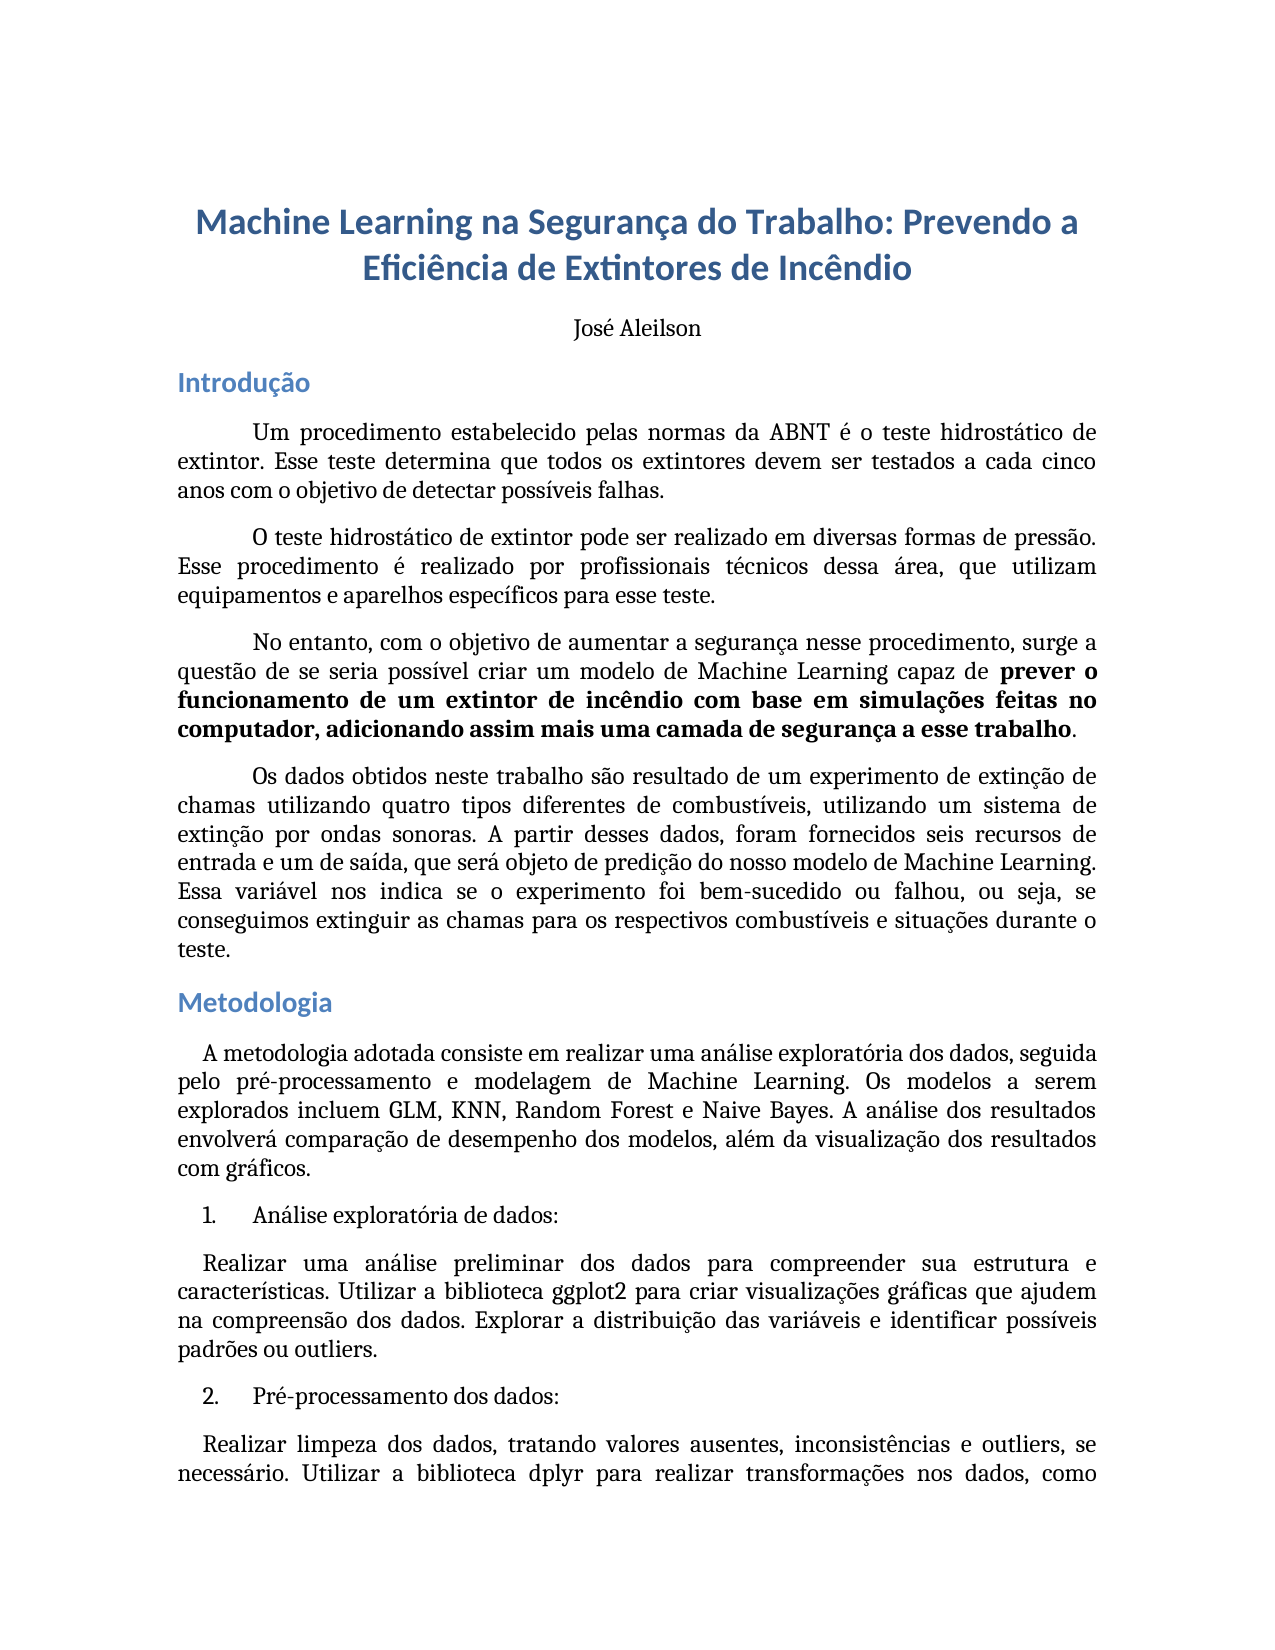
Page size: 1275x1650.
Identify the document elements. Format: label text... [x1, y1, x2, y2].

text No entanto, com o objetivo de aumentar a segurança nesse procedimento, surge a questão de se seria possível criar um modelo de Machine Learning capaz de prever o funcionamento de um extintor de incêndio com base em simulações feitas no computador, adicionando assim mais uma camada de segurança a esse trabalho. [177, 628, 1098, 743]
subtitle Introdução [177, 364, 1098, 399]
text Realizar uma análise preliminar dos dados para compreender sua estrutura e características. Utilizar a biblioteca ggplot2 para criar visualizações gráficas que ajudem na compreensão dos dados. Explorar a distribuição das variáveis e identificar possíveis padrões ou outliers. [177, 1248, 1098, 1363]
title Machine Learning na Segurança do Trabalho: Prevendo a Eficiência de Extintores de Incêndio [177, 198, 1098, 289]
text José Aleilson [177, 314, 1098, 343]
text Os dados obtidos neste trabalho são resultado de um experimento de extinção de chamas utilizando quatro tipos diferentes de combustíveis, utilizando um sistema de extinção por ondas sonoras. A partir desses dados, foram fornecidos seis recursos de entrada e um de saída, que será objeto de predição do nosso modelo de Machine Learning. Essa variável nos indica se o experimento foi bem-sucedido ou falhou, ou seja, se conseguimos extinguir as chamas para os respectivos combustíveis e situações durante o teste. [177, 762, 1098, 963]
subtitle Metodologia [177, 984, 1098, 1020]
text A metodologia adotada consiste em realizar uma análise exploratória dos dados, seguida pelo pré-processamento e modelagem de Machine Learning. Os modelos a serem explorados incluem GLM, KNN, Random Forest e Naive Bayes. A análise dos resultados envolverá comparação de desempenho dos modelos, além da visualização dos resultados com gráficos. [177, 1038, 1098, 1182]
list Análise exploratória de dados: [202, 1201, 1098, 1230]
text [177, 1430, 1098, 1487]
list Pré-processamento dos dados: [202, 1382, 1098, 1411]
text O teste hidrostático de extintor pode ser realizado em diversas formas de pressão. Esse procedimento é realizado por profissionais técnicos dessa área, que utilizam equipamentos e aparelhos específicos para esse teste. [177, 523, 1098, 609]
text Um procedimento estabelecido pelas normas da ABNT é o teste hidrostático de extintor. Esse teste determina que todos os extintores devem ser testados a cada cinco anos com o objetivo de detectar possíveis falhas. [177, 418, 1098, 504]
